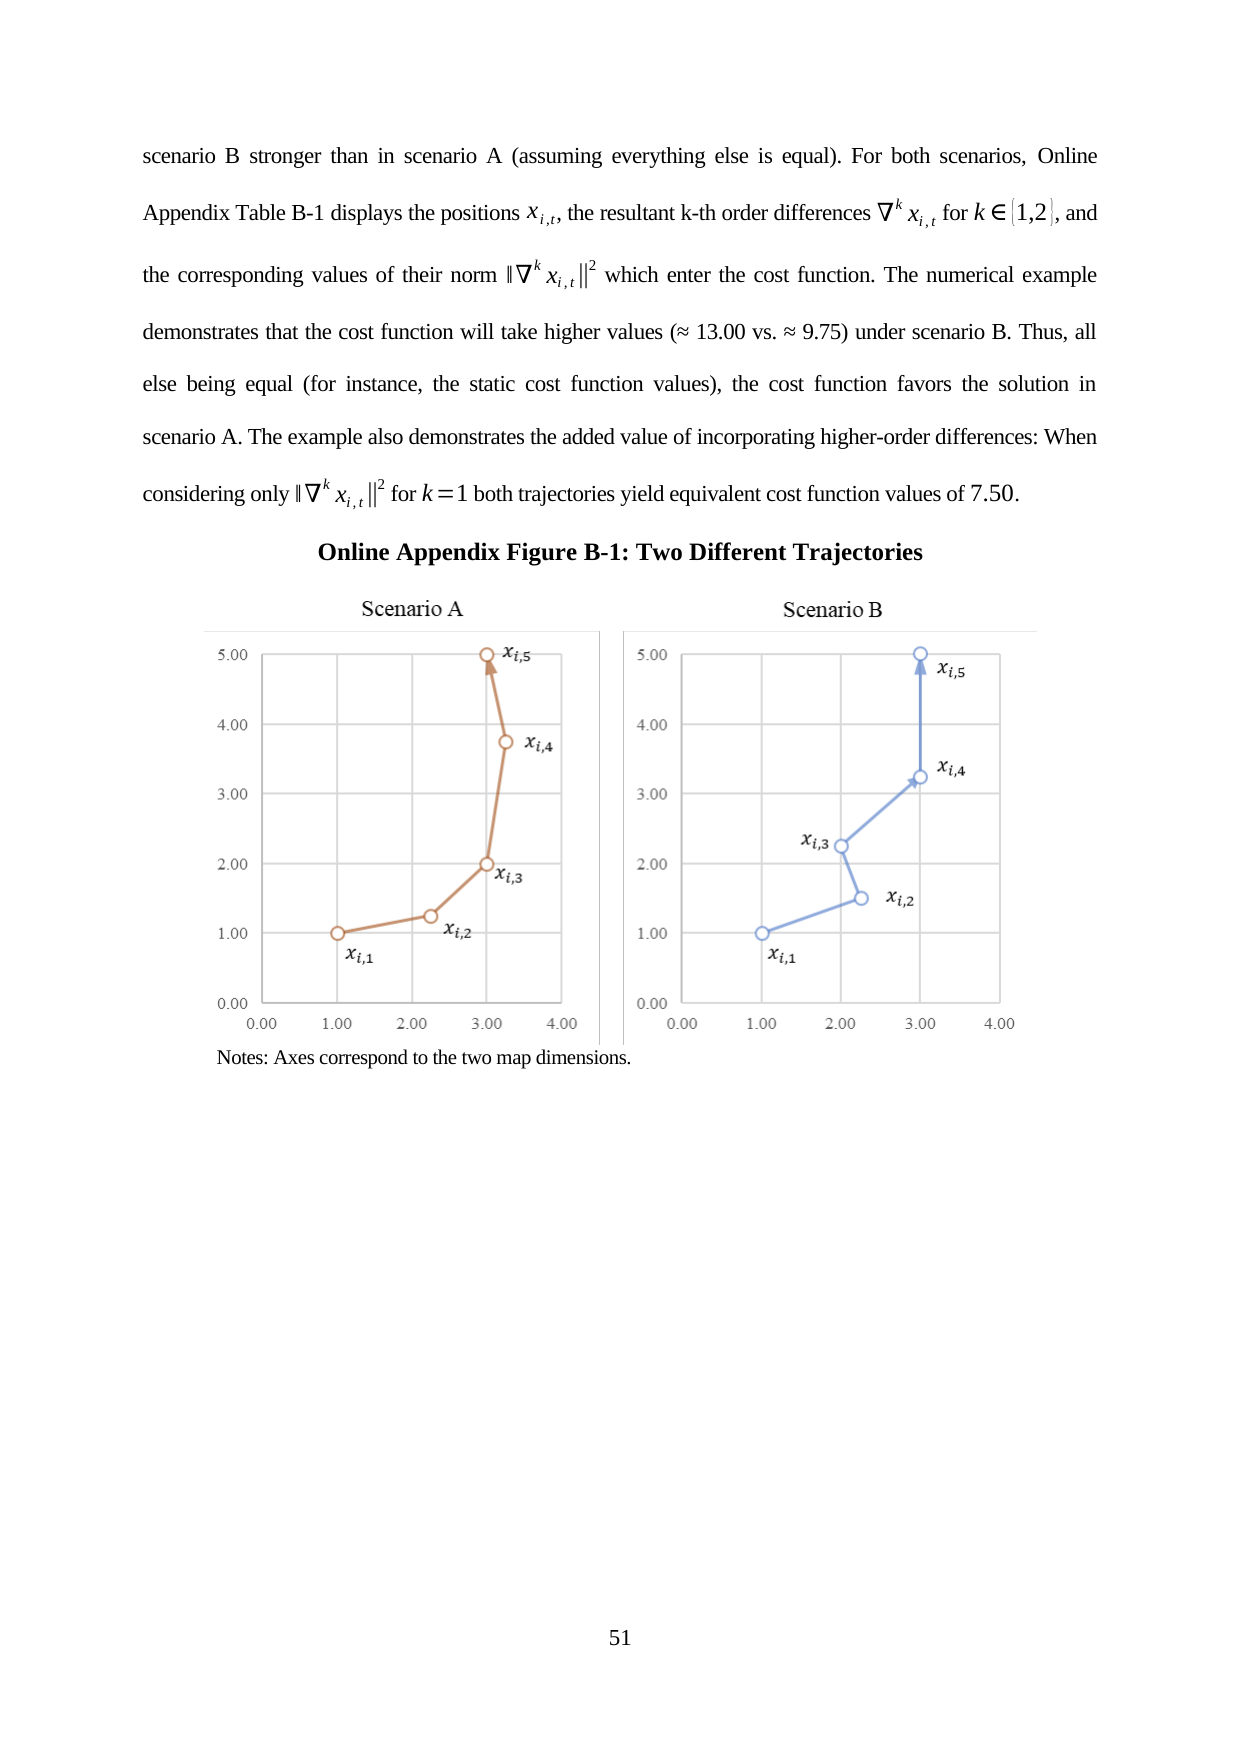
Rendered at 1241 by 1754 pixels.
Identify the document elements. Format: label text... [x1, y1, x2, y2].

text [142, 142, 1098, 511]
text Notes: Axes correspond to the two map dimensions. [142, 1045, 1098, 1069]
text Online Appendix Figure B-1: Two Different Trajectories [142, 537, 1098, 566]
picture [203, 586, 1037, 1045]
